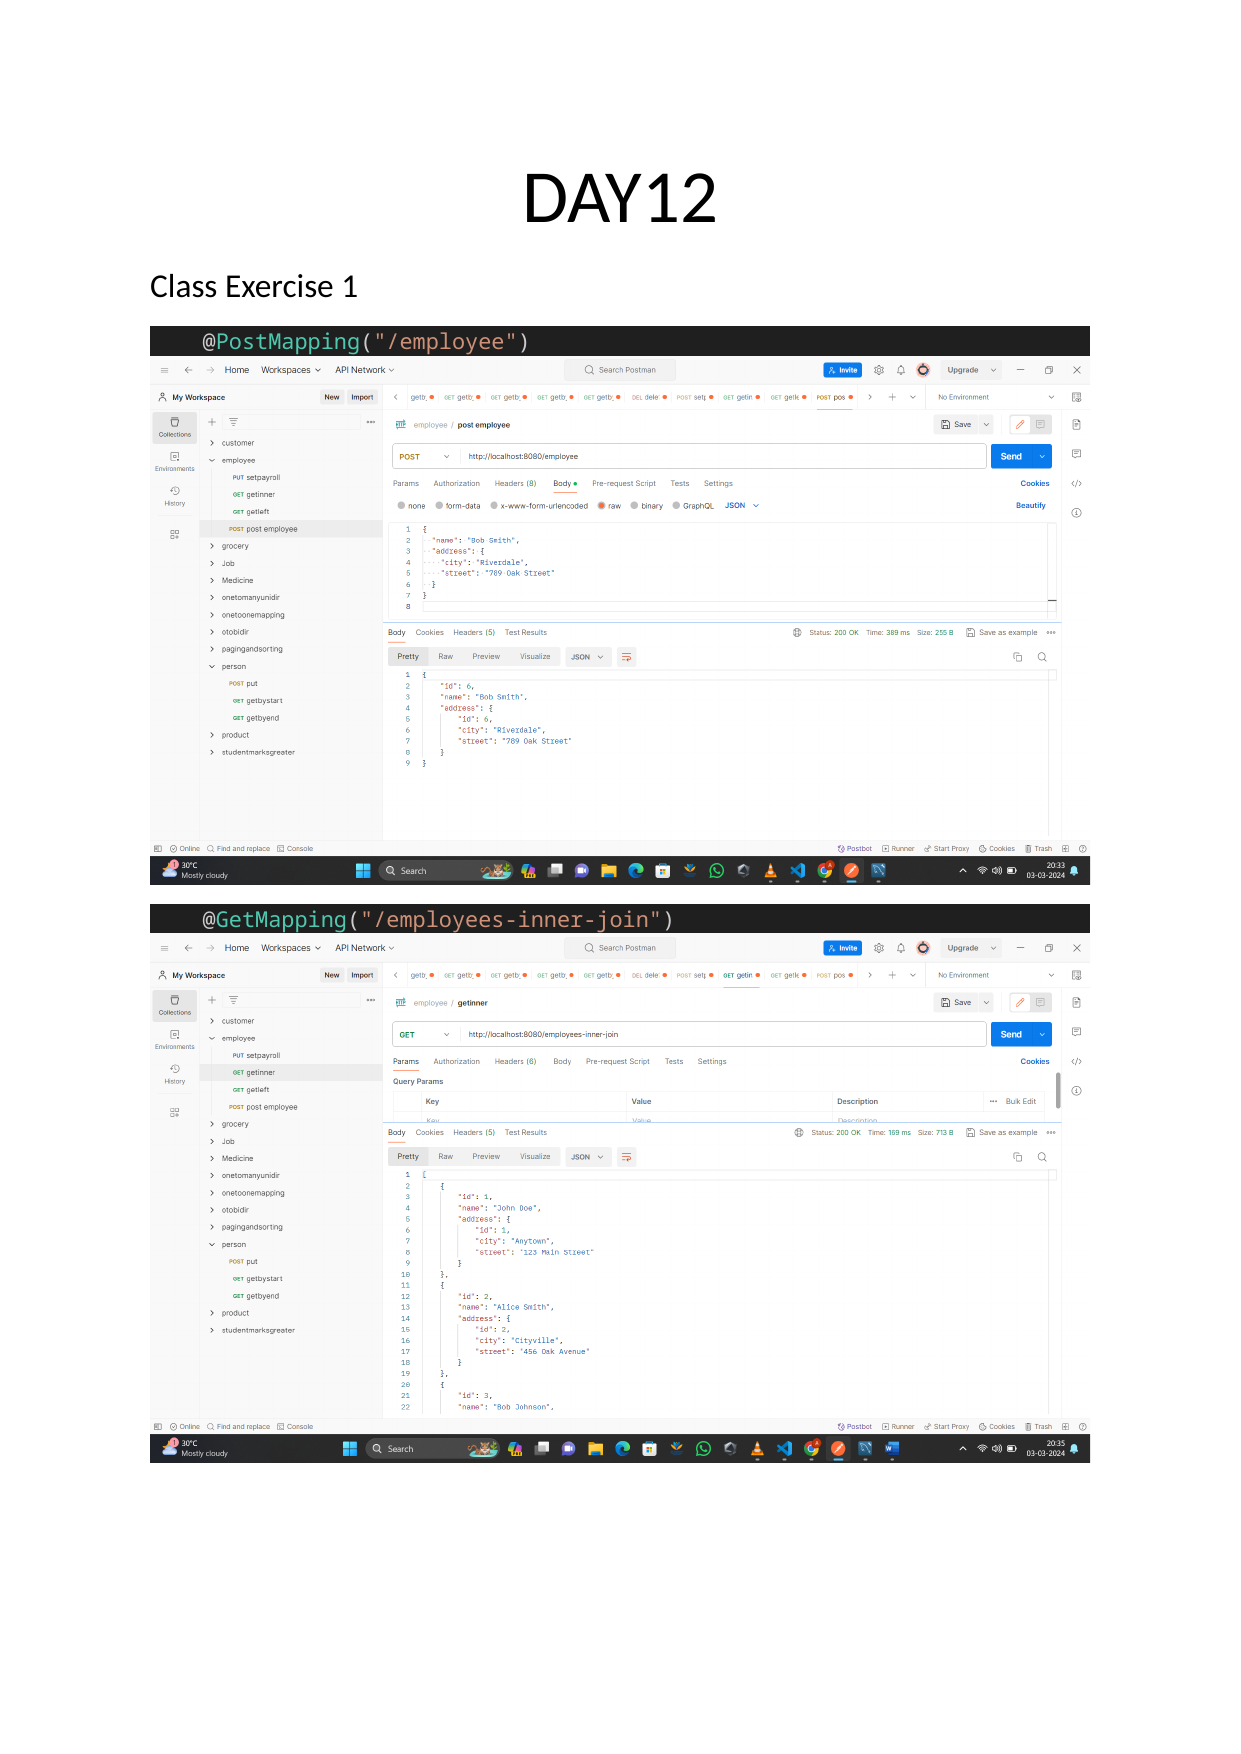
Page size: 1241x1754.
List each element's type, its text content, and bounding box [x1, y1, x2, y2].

text Class Exercise 1 [150, 266, 1090, 306]
picture [150, 933, 1091, 1463]
picture [150, 356, 1091, 885]
text @GetMapping("/employees-inner-join") [150, 904, 1090, 933]
text DAY12 [150, 150, 1090, 242]
text @PostMapping("/employee") [150, 326, 1090, 356]
